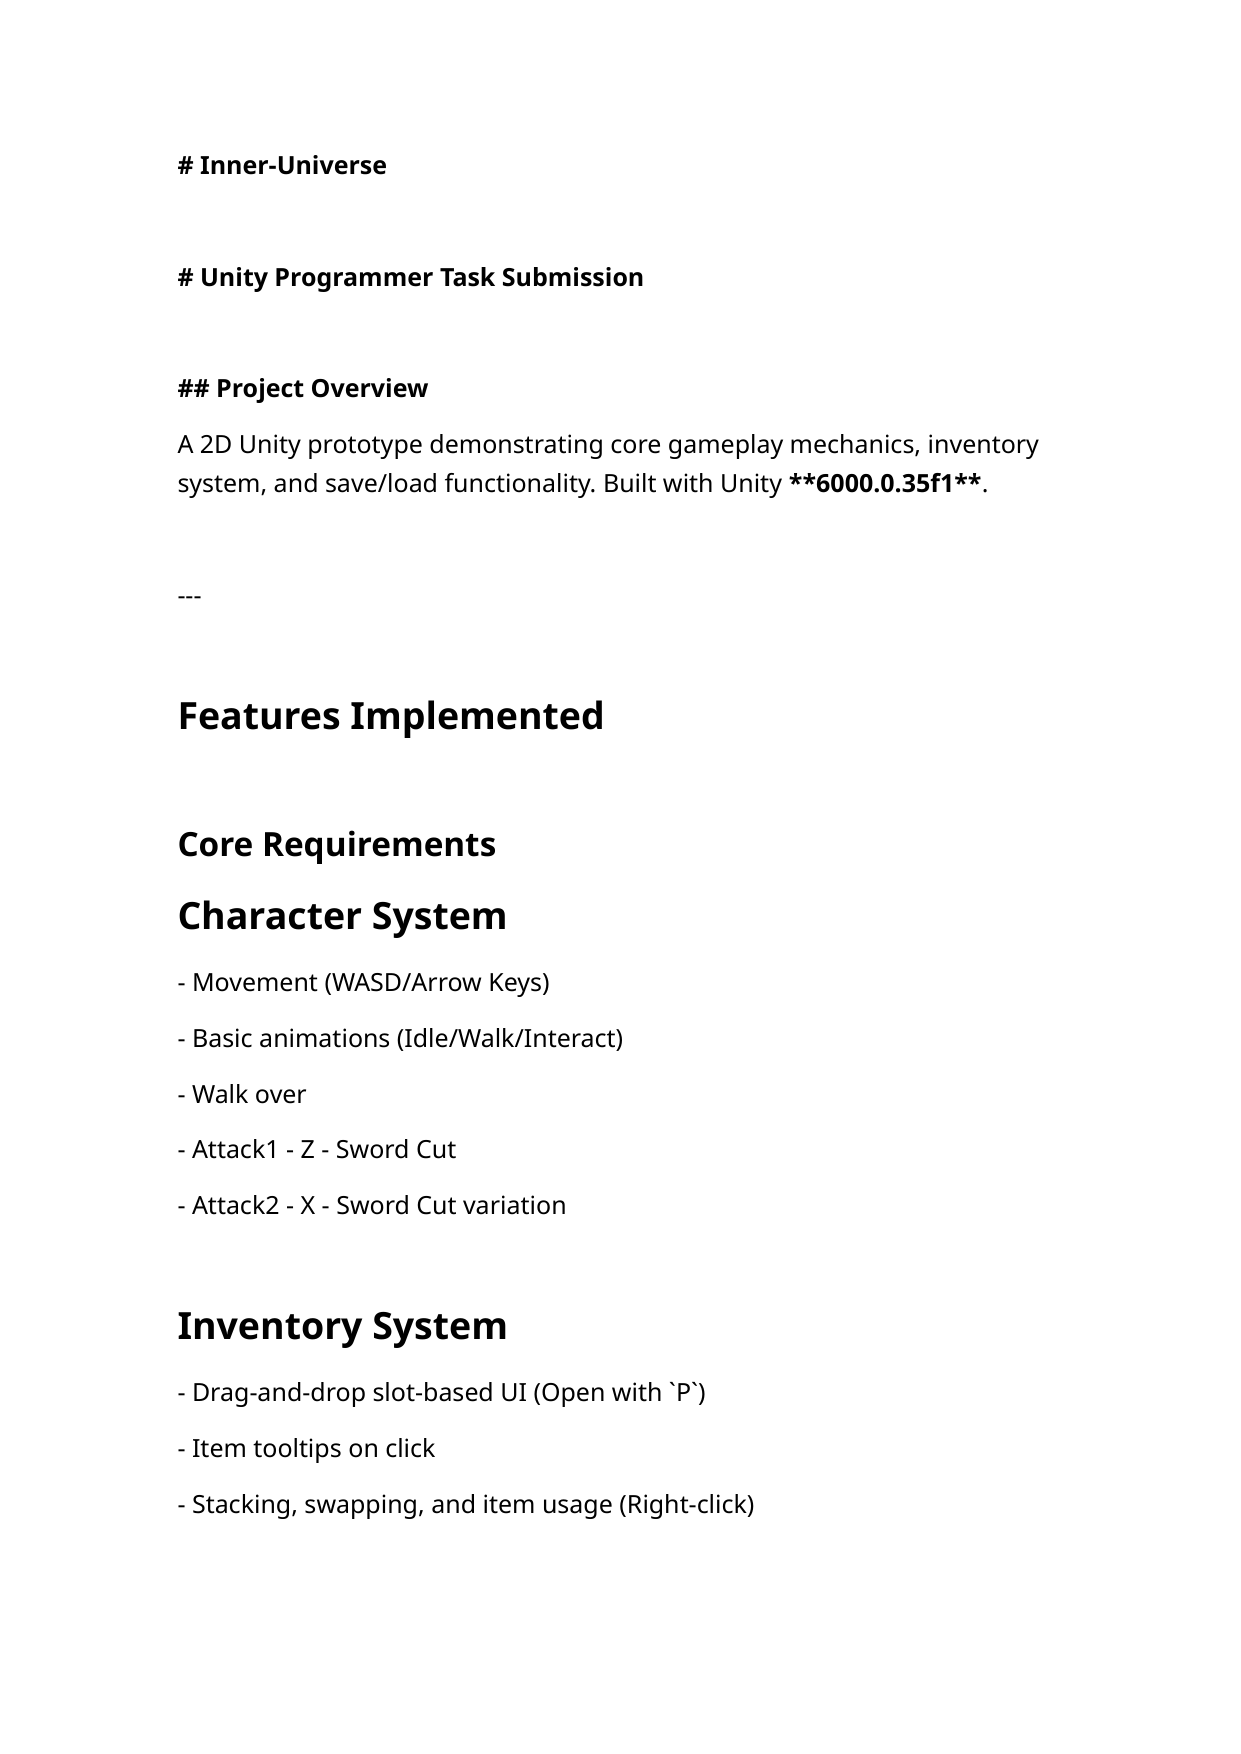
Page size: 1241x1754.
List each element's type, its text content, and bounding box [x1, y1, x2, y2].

text - Stacking, swapping, and item usage (Right-click) [177, 1487, 1063, 1521]
text ## Project Overview [177, 371, 1063, 405]
text - Movement (WASD/Arrow Keys) [177, 964, 1063, 999]
text Features Implemented [177, 689, 1063, 740]
text - Basic animations (Idle/Walk/Interact) [177, 1020, 1063, 1054]
text A 2D Unity prototype demonstrating core gameplay mechanics, inventory system, and save/load functionality. Built with Unity **6000.0.35f1**. [177, 427, 1063, 500]
text - Item tooltips on click [177, 1431, 1063, 1465]
text Core Requirements [177, 820, 1063, 866]
text - Attack1 - Z - Sword Cut [177, 1132, 1063, 1166]
text Character System [177, 889, 1063, 940]
text - Attack2 - X - Sword Cut variation [177, 1188, 1063, 1222]
text # Inner-Universe [177, 148, 1063, 182]
text # Unity Programmer Task Submission [177, 259, 1063, 293]
text --- [177, 578, 1063, 612]
text - Drag-and-drop slot-based UI (Open with `P`) [177, 1375, 1063, 1409]
text - Walk over [177, 1076, 1063, 1110]
text Inventory System [177, 1299, 1063, 1351]
